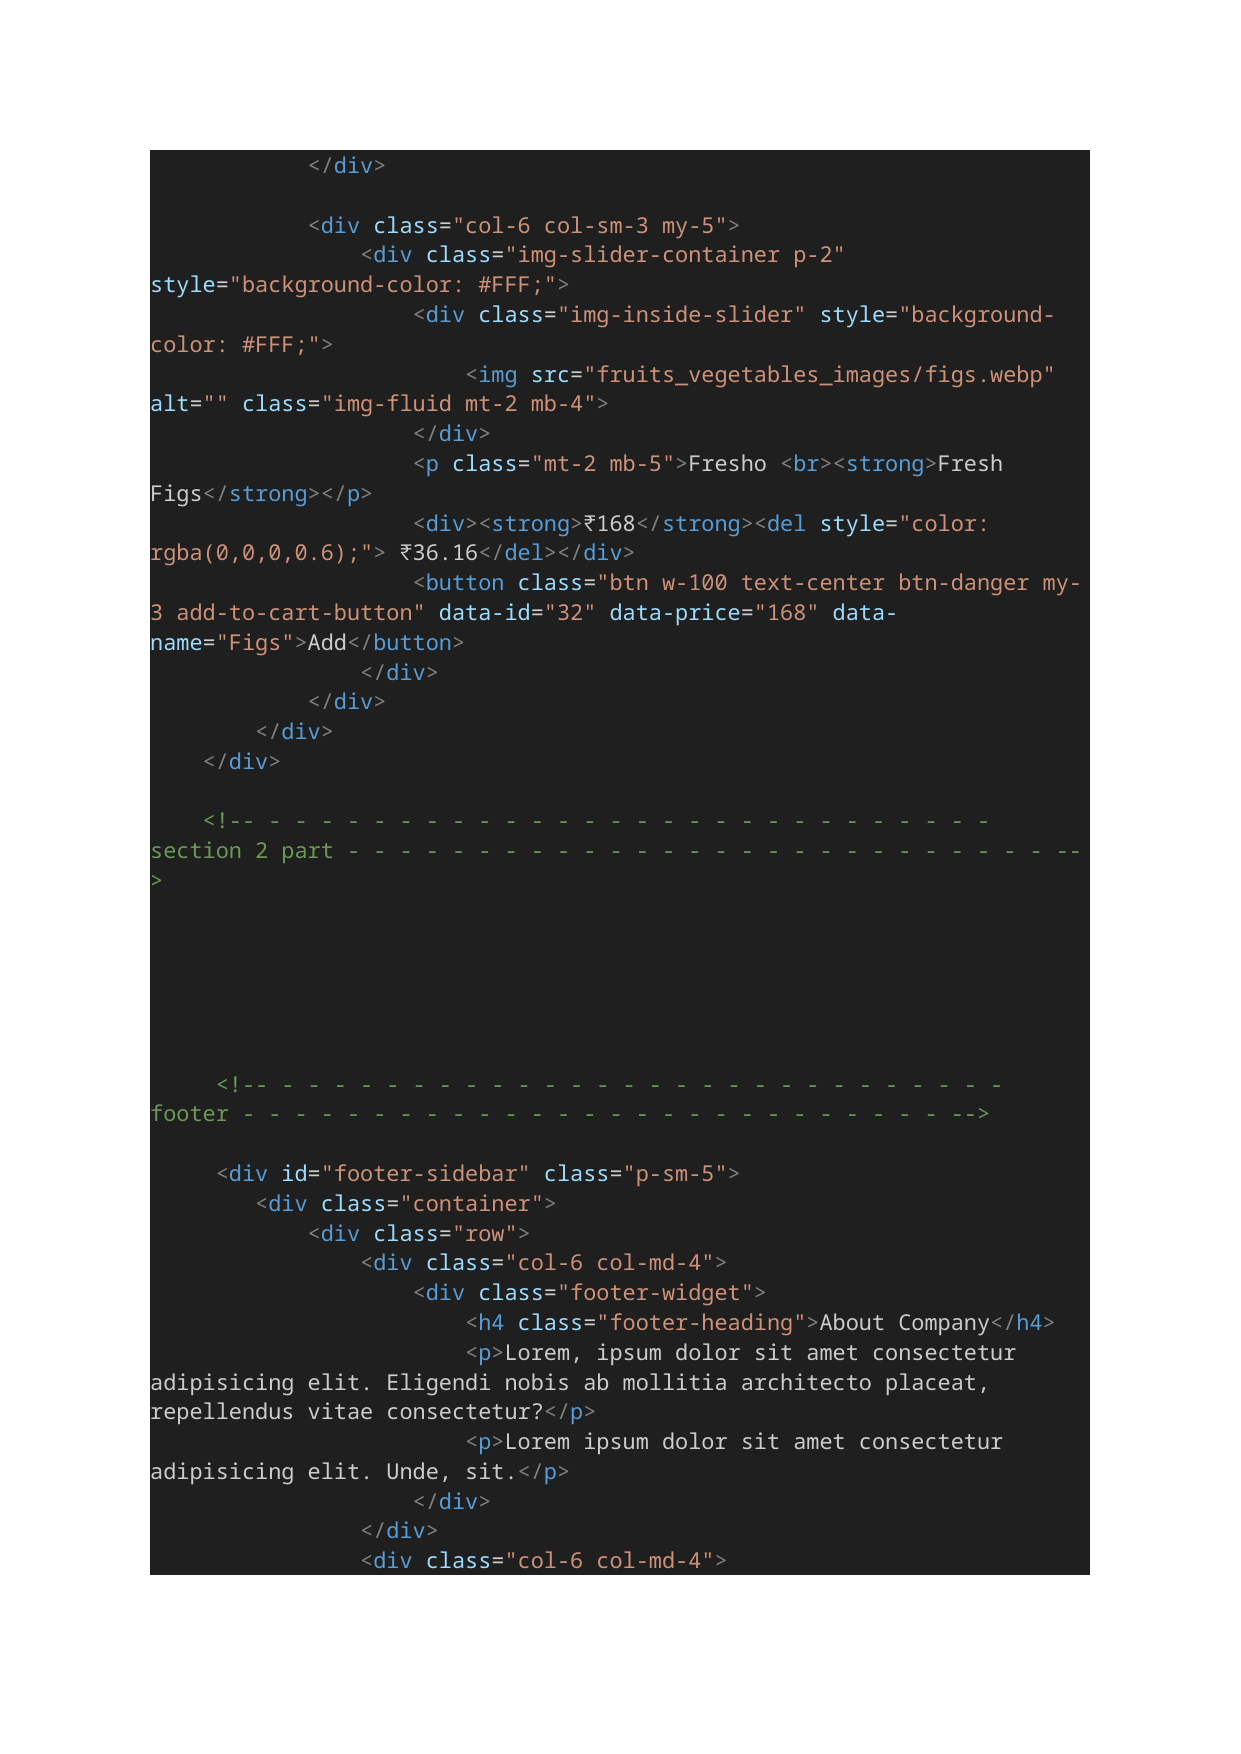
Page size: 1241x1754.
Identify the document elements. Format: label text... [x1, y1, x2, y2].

text </div> [150, 150, 1090, 180]
text <button class="btn w-100 text-center btn-danger my-3 add-to-cart-button" data-id="32" data-price="168" data-name="Figs">Add</button> [150, 567, 1090, 656]
text <div class="col-6 col-sm-3 my-5"> [150, 209, 1090, 239]
text </div> [150, 746, 1090, 776]
text <h4 class="footer-heading">About Company</h4> [150, 1307, 1090, 1337]
text <div class="col-6 col-md-4"> [150, 1247, 1090, 1277]
text <p>Lorem ipsum dolor sit amet consectetur adipisicing elit. Unde, sit.</p> [150, 1426, 1090, 1486]
text </div> [150, 1486, 1090, 1516]
text <div class="img-inside-slider" style="background-color: #FFF;"> [150, 299, 1090, 358]
text <!-- - - - - - - - - - - - - - - - - - - - - - - - - - - - - footer - - - - - - - - - - - - - - - - - - - - - - - - - - - --> [150, 1069, 1090, 1128]
text </div> [150, 686, 1090, 716]
text <div class="row"> [150, 1218, 1090, 1247]
text <!-- - - - - - - - - - - - - - - - - - - - - - - - - - - - - section 2 part - - - - - - - - - - - - - - - - - - - - - - - - - - - --> [150, 805, 1090, 895]
text </div> [150, 418, 1090, 448]
text </div> [150, 1516, 1090, 1545]
text <p class="mt-2 mb-5">Fresho <br><strong>Fresh Figs</strong></p> [150, 448, 1090, 507]
text <div class="container"> [150, 1188, 1090, 1218]
text <img src="fruits_vegetables_images/figs.webp" alt="" class="img-fluid mt-2 mb-4"> [150, 358, 1090, 418]
text <div class="footer-widget"> [150, 1277, 1090, 1307]
text <p>Lorem, ipsum dolor sit amet consectetur adipisicing elit. Eligendi nobis ab mollitia architecto placeat, repellendus vitae consectetur?</p> [150, 1337, 1090, 1426]
text <div class="col-6 col-md-4"> [150, 1545, 1090, 1575]
text <div id="footer-sidebar" class="p-sm-5"> [150, 1158, 1090, 1188]
text <div class="img-slider-container p-2" style="background-color: #FFF;"> [150, 239, 1090, 299]
text </div> [150, 656, 1090, 686]
text </div> [150, 716, 1090, 746]
text <div><strong>₹168</strong><del style="color: rgba(0,0,0,0.6);"> ₹36.16</del></div> [150, 507, 1090, 567]
